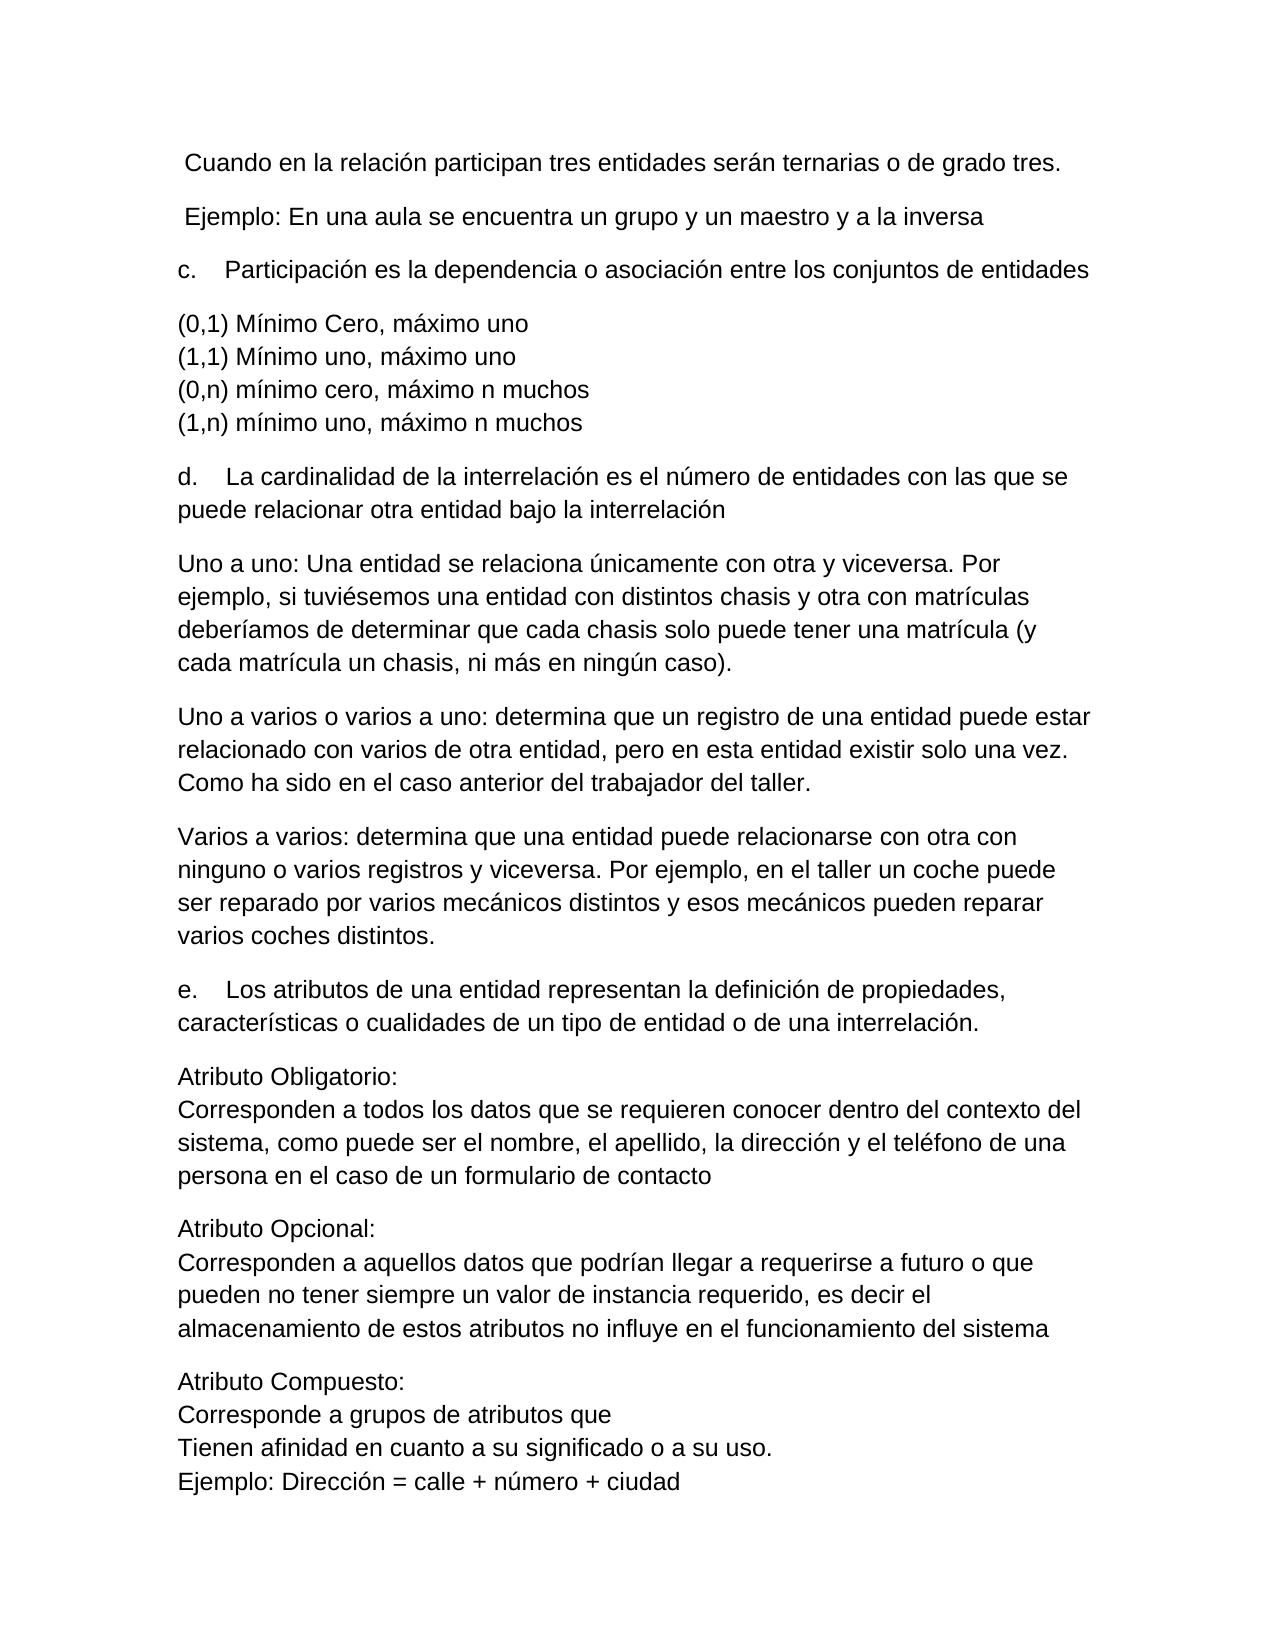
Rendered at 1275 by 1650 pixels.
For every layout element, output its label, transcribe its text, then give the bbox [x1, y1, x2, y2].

text Ejemplo: En una aula se encuentra un grupo y un maestro y a la inversa [177, 201, 1098, 230]
text d. La cardinalidad de la interrelación es el número de entidades con las que se puede relacionar otra entidad bajo la interrelación [177, 462, 1098, 524]
text (0,1) Mínimo Cero, máximo uno (1,1) Mínimo uno, máximo uno (0,n) mínimo cero, máximo n muchos (1,n) mínimo uno, máximo n muchos [177, 309, 1098, 437]
text c. Participación es la dependencia o asociación entre los conjuntos de entidades [177, 255, 1098, 284]
text Atributo Compuesto: Corresponde a grupos de atributos que Tienen afinidad en cuanto a su significado o a su uso. Ejemplo: Dirección = calle + número + ciudad [177, 1367, 1098, 1495]
text Cuando en la relación participan tres entidades serán ternarias o de grado tres. [177, 148, 1098, 176]
text e. Los atributos de una entidad representan la definición de propiedades, características o cualidades de un tipo de entidad o de una interrelación. [177, 975, 1098, 1036]
text Uno a varios o varios a uno: determina que un registro de una entidad puede estar relacionado con varios de otra entidad, pero en esta entidad existir solo una vez. Como ha sido en el caso anterior del trabajador del taller. [177, 702, 1098, 797]
text Uno a uno: Una entidad se relaciona únicamente con otra y viceversa. Por ejemplo, si tuviésemos una entidad con distintos chasis y otra con matrículas deberíamos de determinar que cada chasis solo puede tener una matrícula (y cada matrícula un chasis, ni más en ningún caso). [177, 549, 1098, 677]
text Varios a varios: determina que una entidad puede relacionarse con otra con ninguno o varios registros y viceversa. Por ejemplo, en el taller un coche puede ser reparado por varios mecánicos distintos y esos mecánicos pueden reparar varios coches distintos. [177, 822, 1098, 949]
text Atributo Obligatorio: Corresponden a todos los datos que se requieren conocer dentro del contexto del sistema, como puede ser el nombre, el apellido, la dirección y el teléfono de una persona en el caso de un formulario de contacto [177, 1062, 1098, 1189]
text Atributo Opcional: Corresponden a aquellos datos que podrían llegar a requerirse a futuro o que pueden no tener siempre un valor de instancia requerido, es decir el almacenamiento de estos atributos no influye en el funcionamiento del sistema [177, 1214, 1098, 1342]
